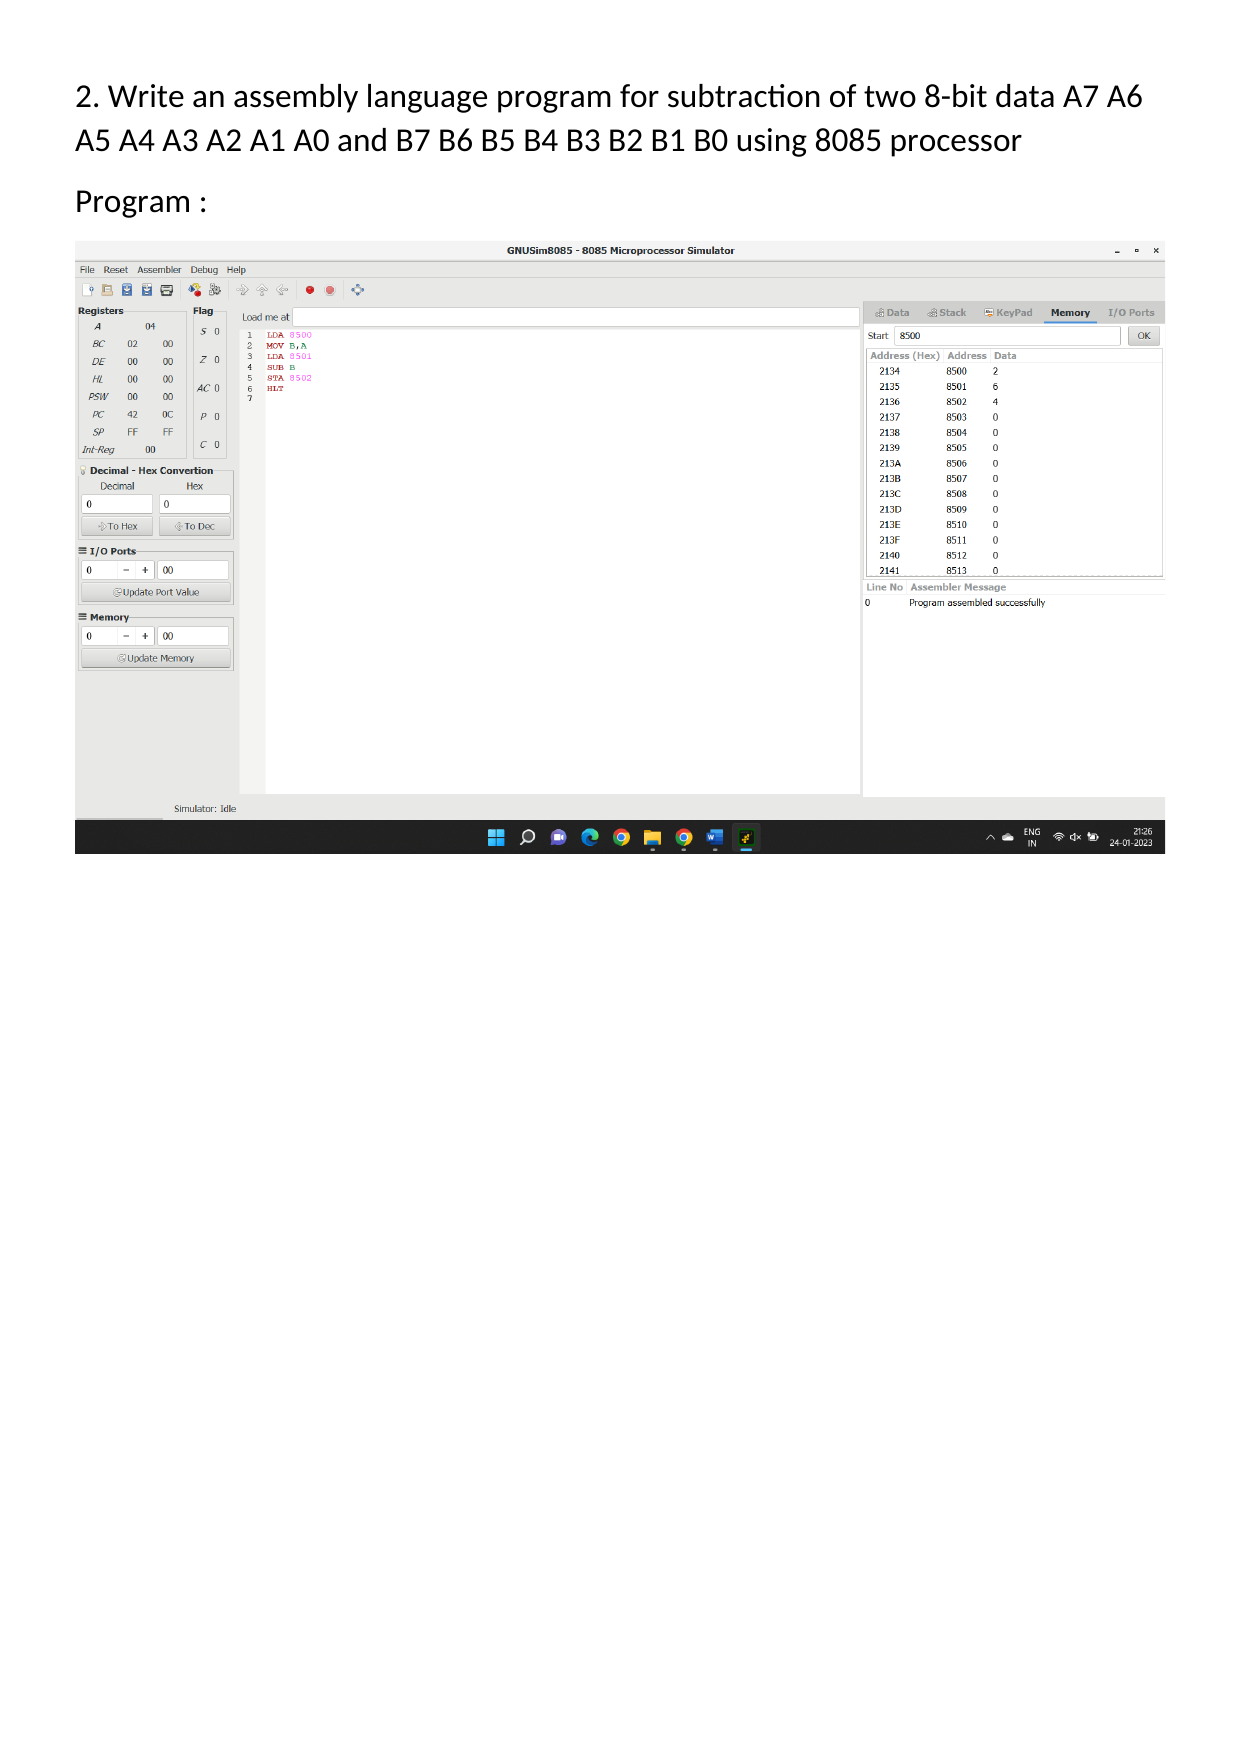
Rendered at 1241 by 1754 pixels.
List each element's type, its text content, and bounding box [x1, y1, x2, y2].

text Program : [75, 179, 1165, 220]
text 2. Write an assembly language program for subtraction of two 8-bit data A7 A6 A5 A4 A3 A2 A1 A0 and B7 B6 B5 B4 B3 B2 B1 B0 using 8085 processor [75, 75, 1165, 160]
picture [75, 240, 1166, 854]
